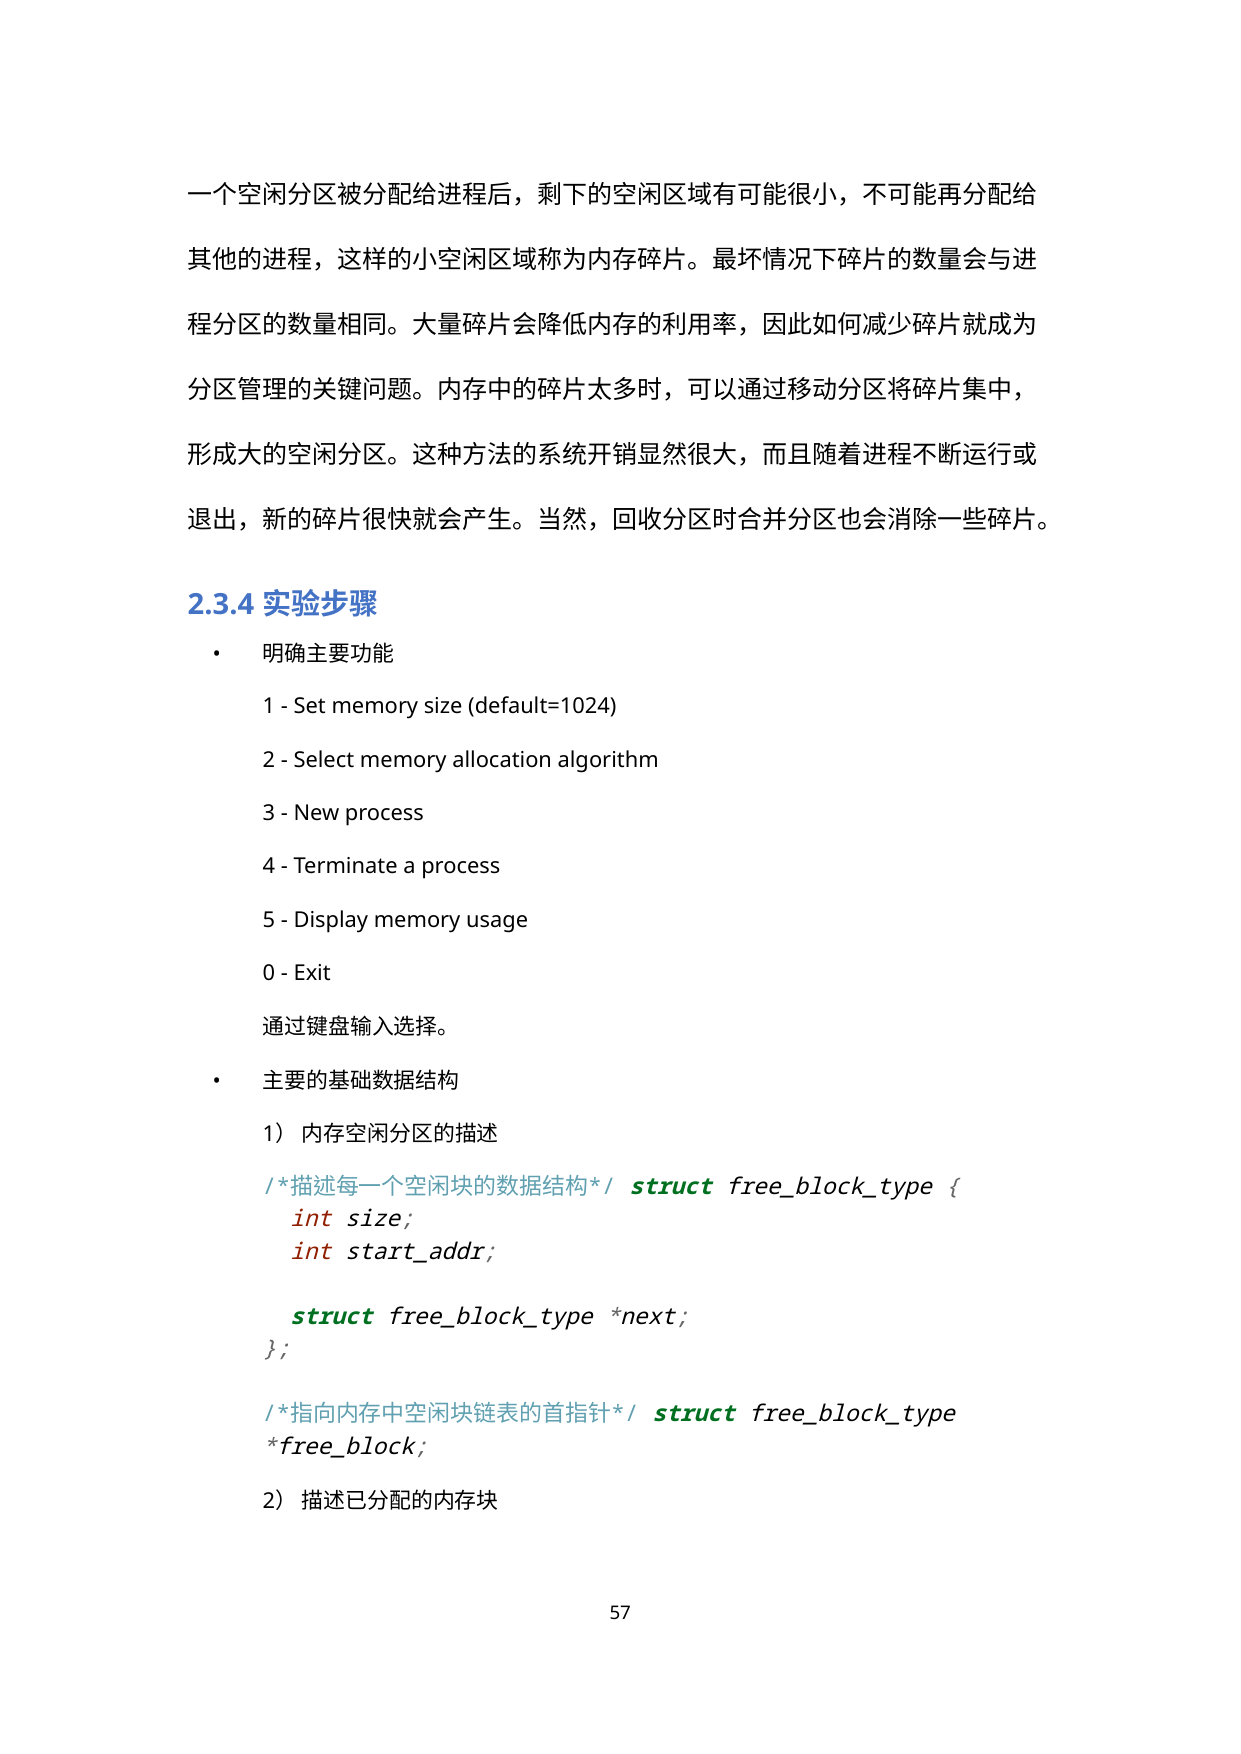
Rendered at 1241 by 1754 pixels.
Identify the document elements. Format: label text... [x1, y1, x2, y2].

list 明确主要功能 [212, 636, 1053, 668]
list 5 - Display memory usage [212, 902, 1053, 935]
list 2 - Select memory allocation algorithm [212, 742, 1053, 775]
list 4 - Terminate a process [212, 849, 1053, 881]
list 3 - New process [212, 796, 1053, 828]
text 一个空闲分区被分配给进程后，剩下的空闲区域有可能很小，不可能再分配给其他的进程，这样的小空闲区域称为内存碎片。最坏情况下碎片的数量会与进程分区的数量相同。大量碎片会降低内存的利用率，因此如何减少碎片就成为分区管理的关键问题。内存中的碎片太多时，可以通过移动分区将碎片集中，形成大的空闲分区。这种方法的系统开销显然很大，而且随着进程不断运行或退出，新的碎片很快就会产生。当然，回收分区时合并分区也会消除一些碎片。 [187, 160, 1053, 550]
subtitle 2.3.4 实验步骤 [187, 571, 1053, 636]
list 通过键盘输入选择。 [212, 1009, 1053, 1041]
list 2） 描述已分配的内存块 [212, 1482, 1053, 1515]
list 主要的基础数据结构 [212, 1062, 1053, 1095]
list 0 - Exit [212, 956, 1053, 988]
list 1） 内存空闲分区的描述 [212, 1116, 1053, 1148]
list 1 - Set memory size (default=1024) [212, 689, 1053, 721]
list /*描述每一个空闲块的数据结构*/ struct free_block_type { int size; int start_addr; struct free_block_type *next; }; /*指向内存中空闲块链表的首指针*/ struct free_block_type *free_block; [212, 1169, 1053, 1461]
